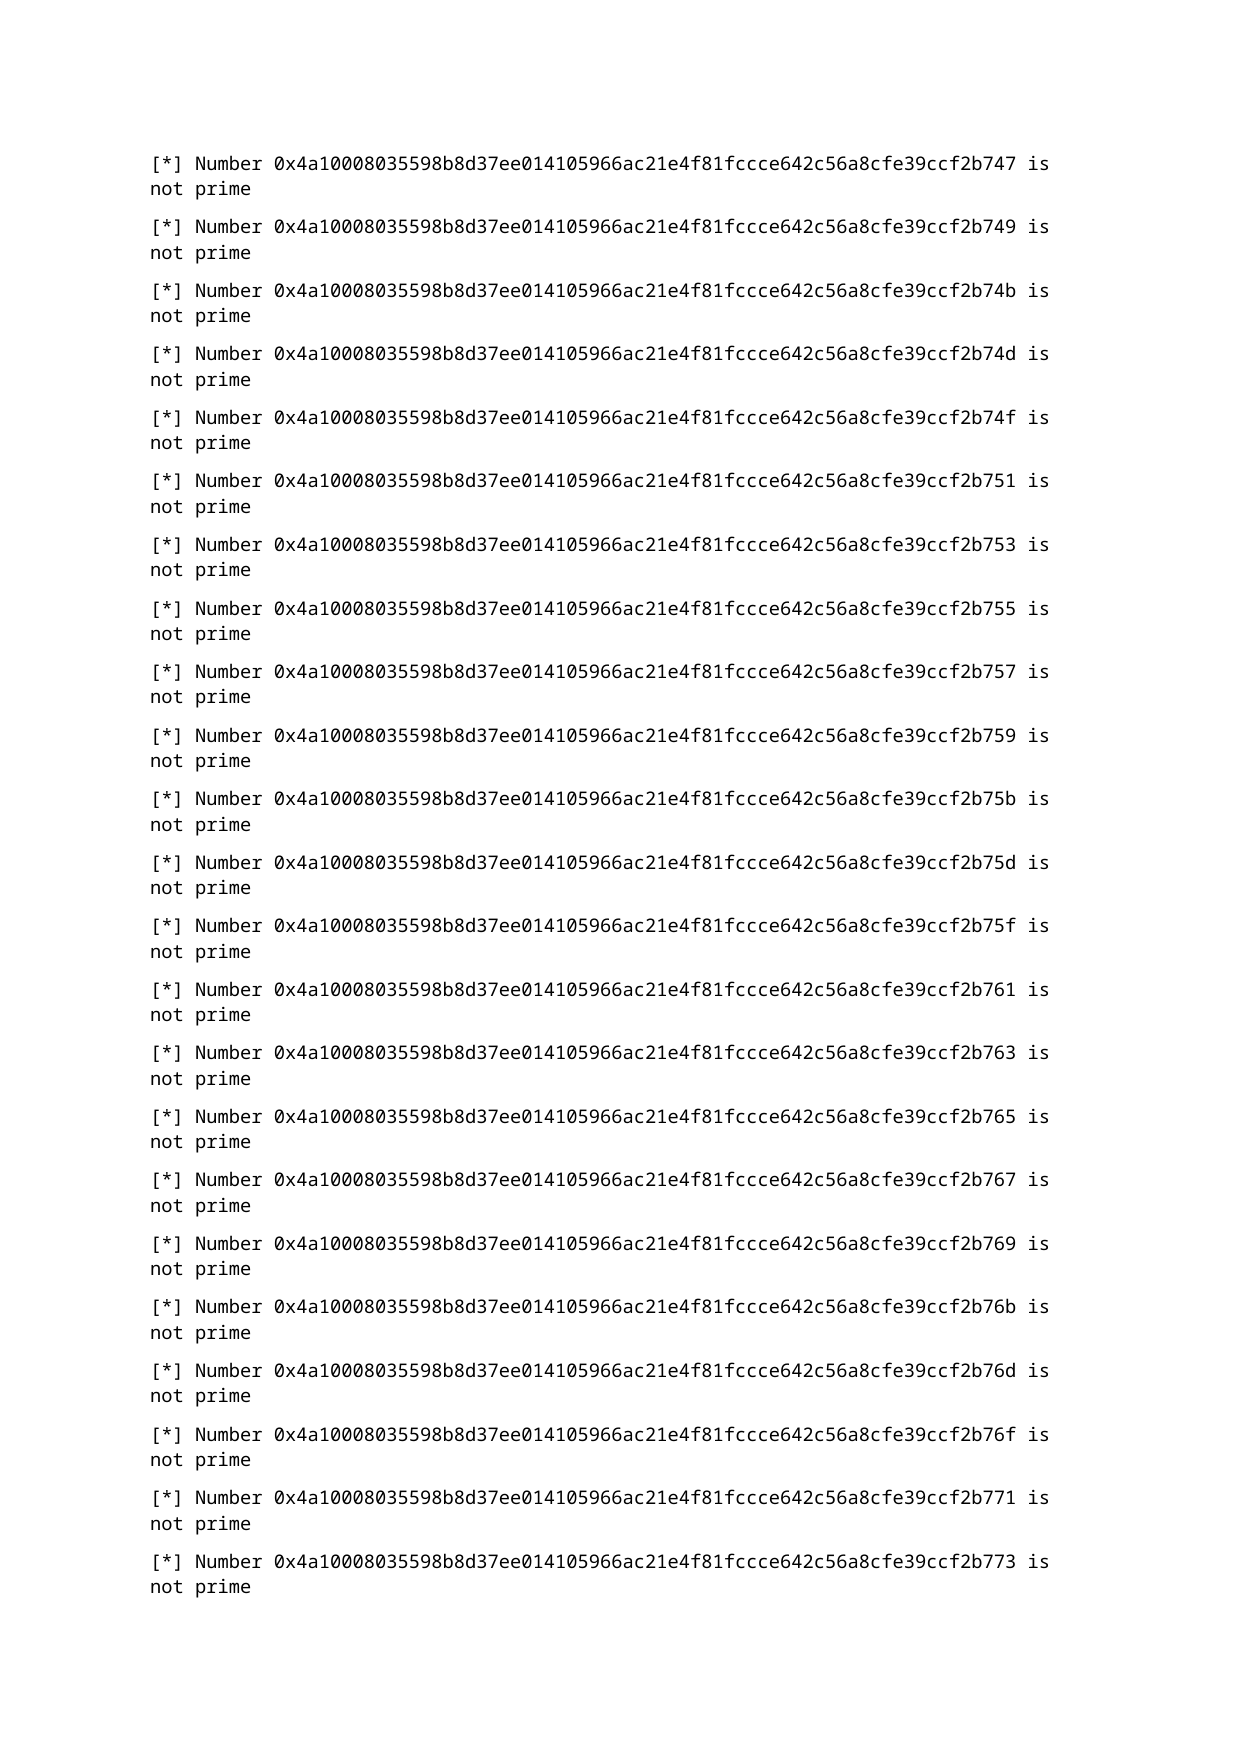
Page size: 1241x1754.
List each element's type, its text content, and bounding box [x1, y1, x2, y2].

text [*] Number 0x4a10008035598b8d37ee014105966ac21e4f81fccce642c56a8cfe39ccf2b76f is not prime [150, 1421, 1090, 1472]
text [*] Number 0x4a10008035598b8d37ee014105966ac21e4f81fccce642c56a8cfe39ccf2b765 is not prime [150, 1103, 1090, 1154]
text [*] Number 0x4a10008035598b8d37ee014105966ac21e4f81fccce642c56a8cfe39ccf2b771 is not prime [150, 1484, 1090, 1535]
text [*] Number 0x4a10008035598b8d37ee014105966ac21e4f81fccce642c56a8cfe39ccf2b749 is not prime [150, 213, 1090, 264]
text [*] Number 0x4a10008035598b8d37ee014105966ac21e4f81fccce642c56a8cfe39ccf2b747 is not prime [150, 150, 1090, 201]
text [*] Number 0x4a10008035598b8d37ee014105966ac21e4f81fccce642c56a8cfe39ccf2b75d is not prime [150, 849, 1090, 900]
text [*] Number 0x4a10008035598b8d37ee014105966ac21e4f81fccce642c56a8cfe39ccf2b74f is not prime [150, 404, 1090, 455]
text [*] Number 0x4a10008035598b8d37ee014105966ac21e4f81fccce642c56a8cfe39ccf2b773 is not prime [150, 1548, 1090, 1599]
text [*] Number 0x4a10008035598b8d37ee014105966ac21e4f81fccce642c56a8cfe39ccf2b74b is not prime [150, 277, 1090, 328]
text [*] Number 0x4a10008035598b8d37ee014105966ac21e4f81fccce642c56a8cfe39ccf2b767 is not prime [150, 1167, 1090, 1218]
text [*] Number 0x4a10008035598b8d37ee014105966ac21e4f81fccce642c56a8cfe39ccf2b76b is not prime [150, 1294, 1090, 1345]
text [*] Number 0x4a10008035598b8d37ee014105966ac21e4f81fccce642c56a8cfe39ccf2b759 is not prime [150, 722, 1090, 773]
text [*] Number 0x4a10008035598b8d37ee014105966ac21e4f81fccce642c56a8cfe39ccf2b74d is not prime [150, 341, 1090, 392]
text [*] Number 0x4a10008035598b8d37ee014105966ac21e4f81fccce642c56a8cfe39ccf2b76d is not prime [150, 1357, 1090, 1408]
text [*] Number 0x4a10008035598b8d37ee014105966ac21e4f81fccce642c56a8cfe39ccf2b75f is not prime [150, 912, 1090, 963]
text [*] Number 0x4a10008035598b8d37ee014105966ac21e4f81fccce642c56a8cfe39ccf2b75b is not prime [150, 785, 1090, 836]
text [*] Number 0x4a10008035598b8d37ee014105966ac21e4f81fccce642c56a8cfe39ccf2b769 is not prime [150, 1230, 1090, 1281]
text [*] Number 0x4a10008035598b8d37ee014105966ac21e4f81fccce642c56a8cfe39ccf2b763 is not prime [150, 1039, 1090, 1091]
text [*] Number 0x4a10008035598b8d37ee014105966ac21e4f81fccce642c56a8cfe39ccf2b753 is not prime [150, 531, 1090, 582]
text [*] Number 0x4a10008035598b8d37ee014105966ac21e4f81fccce642c56a8cfe39ccf2b751 is not prime [150, 468, 1090, 519]
text [*] Number 0x4a10008035598b8d37ee014105966ac21e4f81fccce642c56a8cfe39ccf2b755 is not prime [150, 595, 1090, 646]
text [*] Number 0x4a10008035598b8d37ee014105966ac21e4f81fccce642c56a8cfe39ccf2b757 is not prime [150, 658, 1090, 709]
text [*] Number 0x4a10008035598b8d37ee014105966ac21e4f81fccce642c56a8cfe39ccf2b761 is not prime [150, 976, 1090, 1027]
